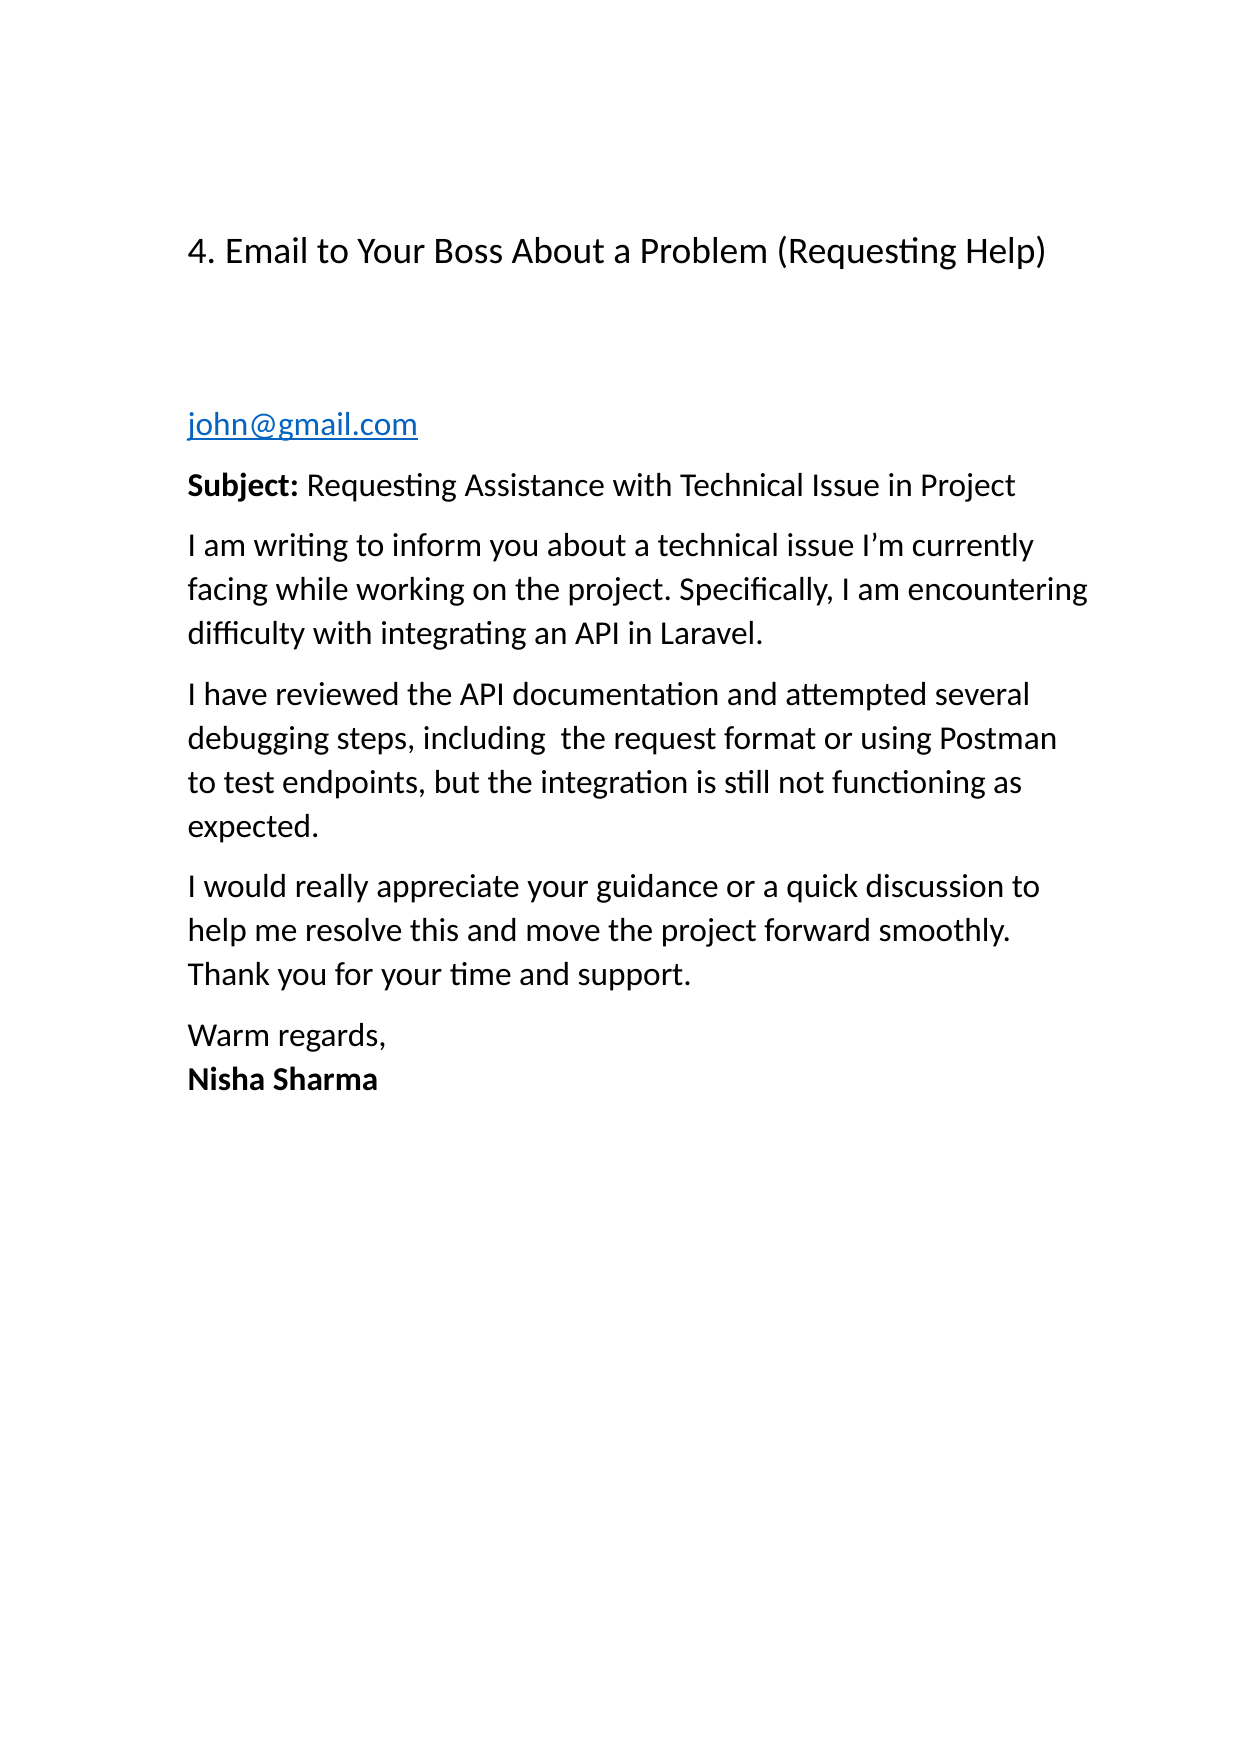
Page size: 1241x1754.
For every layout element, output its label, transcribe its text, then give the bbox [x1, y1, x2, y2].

text I have reviewed the API documentation and attempted several debugging steps, including the request format or using Postman to test endpoints, but the integration is still not functioning as expected. [187, 673, 1090, 846]
list Email to Your Boss About a Problem (Requesting Help) [187, 227, 1090, 273]
text john@gmail.com [187, 403, 1090, 444]
text I would really appreciate your guidance or a quick discussion to help me resolve this and move the project forward smoothly. Thank you for your time and support. [187, 866, 1090, 994]
text Subject: Requesting Assistance with Technical Issue in Project [187, 464, 1090, 504]
text I am writing to inform you about a technical issue I’m currently facing while working on the project. Specifically, I am encountering difficulty with integrating an API in Laravel. [187, 524, 1090, 653]
text Warm regards, Nisha Sharma [187, 1014, 1090, 1099]
